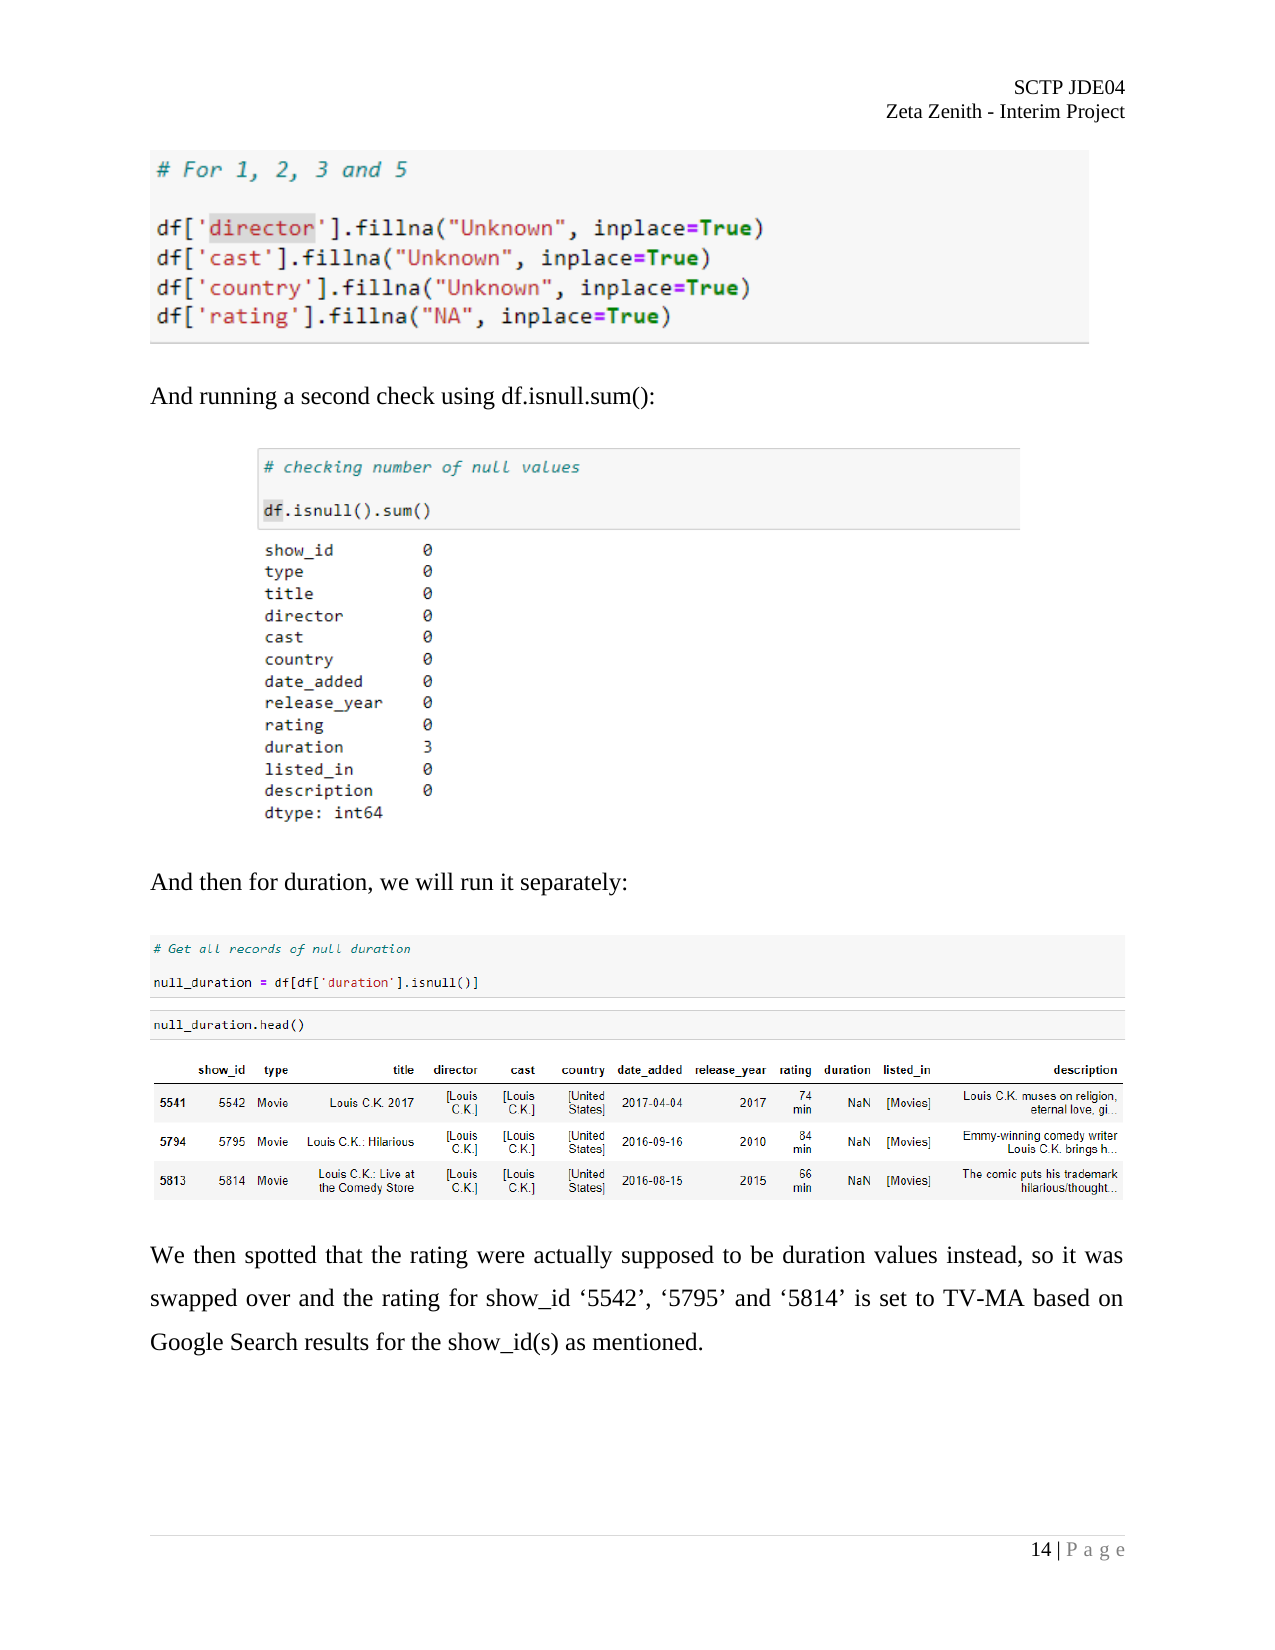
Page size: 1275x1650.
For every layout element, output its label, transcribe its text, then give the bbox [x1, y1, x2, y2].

text We then spotted that the rating were actually supposed to be duration values instead, so it was swapped over and the rating for show_id ‘5542’, ‘5795’ and ‘5814’ is set to TV-MA based on Google Search results for the show_id(s) as mentioned. [150, 1240, 1125, 1355]
text And running a second check using df.isnull.sum(): [150, 381, 1125, 409]
text And then for duration, we will run it separately: [150, 867, 1125, 896]
picture [254, 448, 1021, 830]
picture [150, 935, 1125, 1204]
picture [150, 150, 1090, 344]
